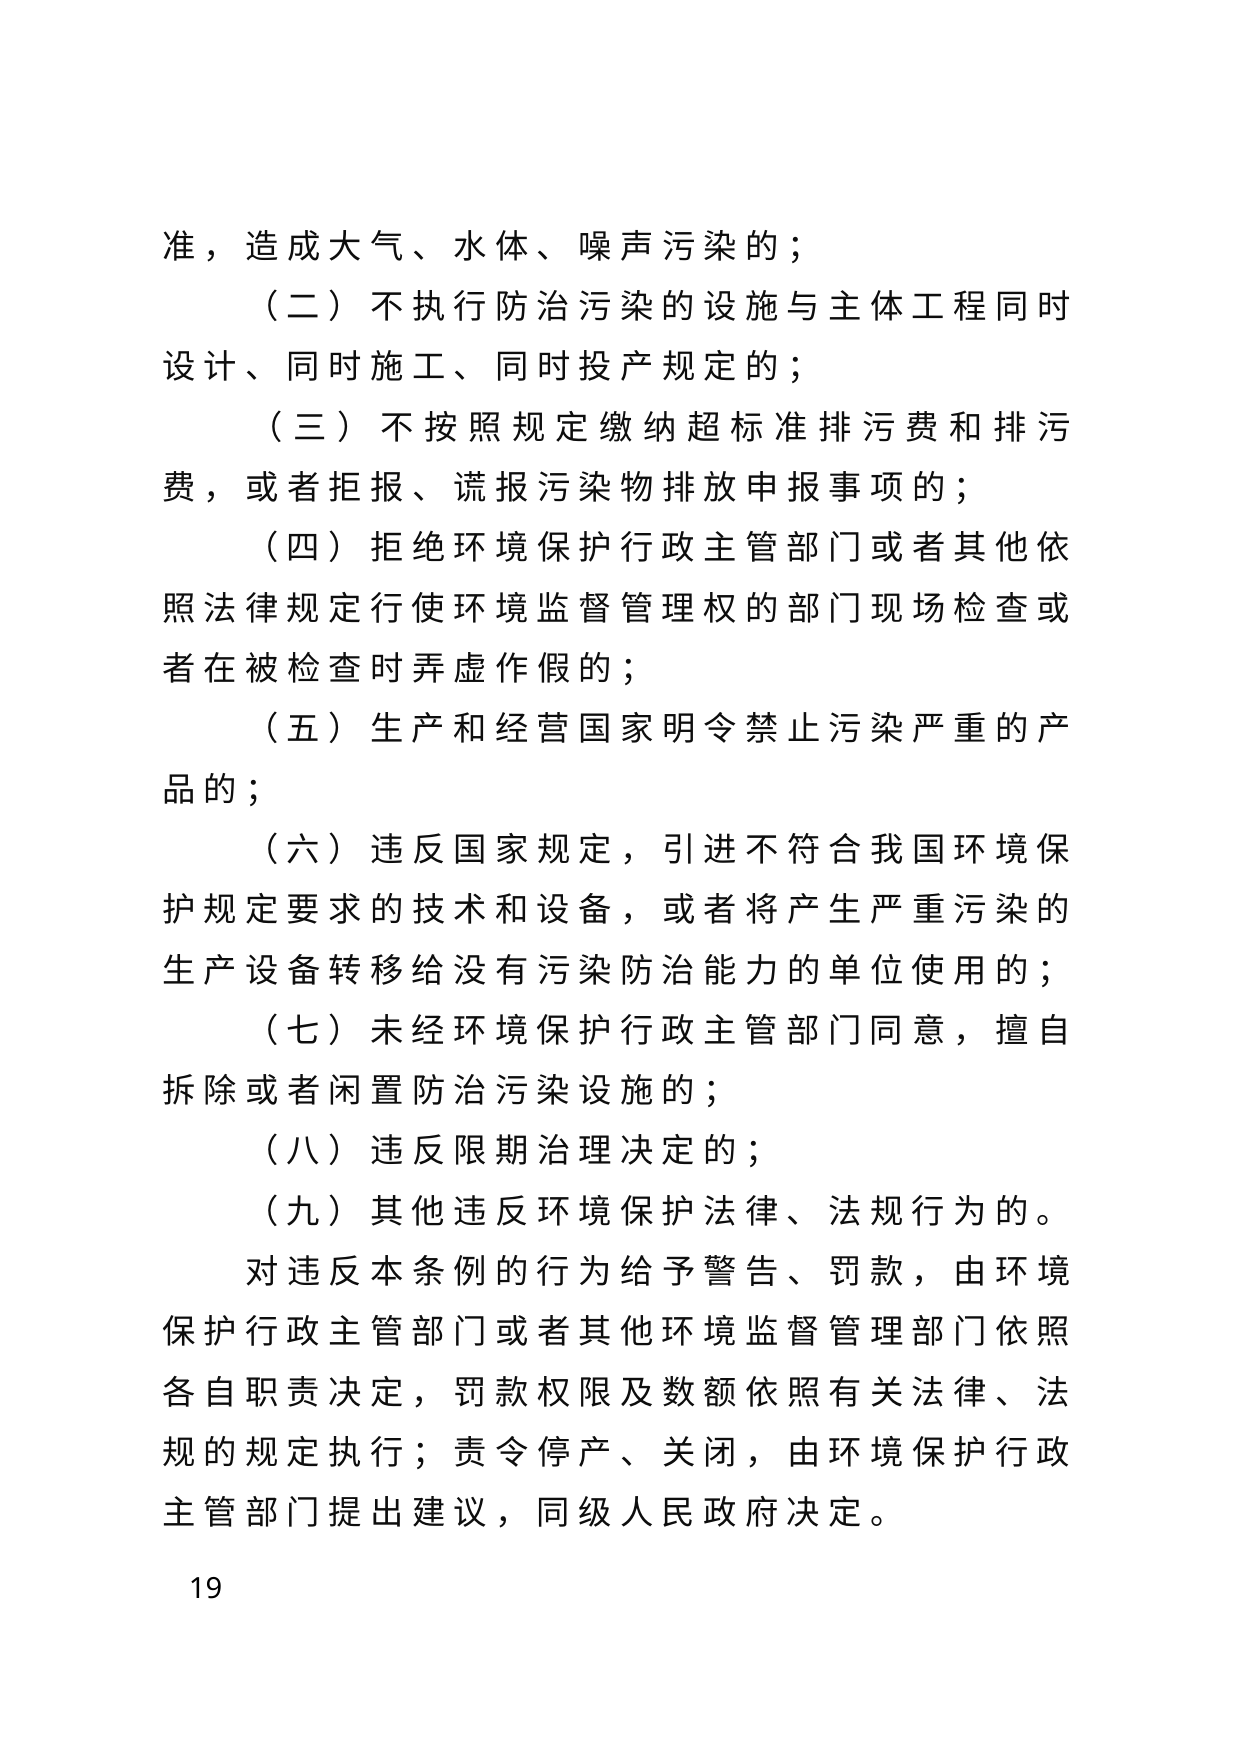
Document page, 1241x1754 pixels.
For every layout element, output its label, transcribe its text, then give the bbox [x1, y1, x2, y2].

text （八）违反限期治理决定的； [162, 1118, 1078, 1178]
text （九）其他违反环境保护法律、法规行为的。 [162, 1178, 1078, 1239]
text （四）拒绝环境保护行政主管部门或者其他依照法律规定行使环境监督管理权的部门现场检查或者在被检查时弄虚作假的； [162, 515, 1078, 696]
text 对违反本条例的行为给予警告、罚款，由环境保护行政主管部门或者其他环境监督管理部门依照各自职责决定，罚款权限及数额依照有关法律、法规的规定执行；责令停产、关闭，由环境保护行政主管部门提出建议，同级人民政府决定。 [162, 1239, 1078, 1540]
text （五）生产和经营国家明令禁止污染严重的产品的； [162, 696, 1078, 817]
text （六）违反国家规定，引进不符合我国环境保护规定要求的技术和设备，或者将产生严重污染的生产设备转移给没有污染防治能力的单位使用的； [162, 817, 1078, 998]
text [162, 213, 1078, 274]
text （三）不按照规定缴纳超标准排污费和排污费，或者拒报、谎报污染物排放申报事项的； [162, 394, 1078, 515]
text （七）未经环境保护行政主管部门同意，擅自拆除或者闲置防治污染设施的； [162, 998, 1078, 1118]
text （二）不执行防治污染的设施与主体工程同时设计、同时施工、同时投产规定的； [162, 274, 1078, 394]
